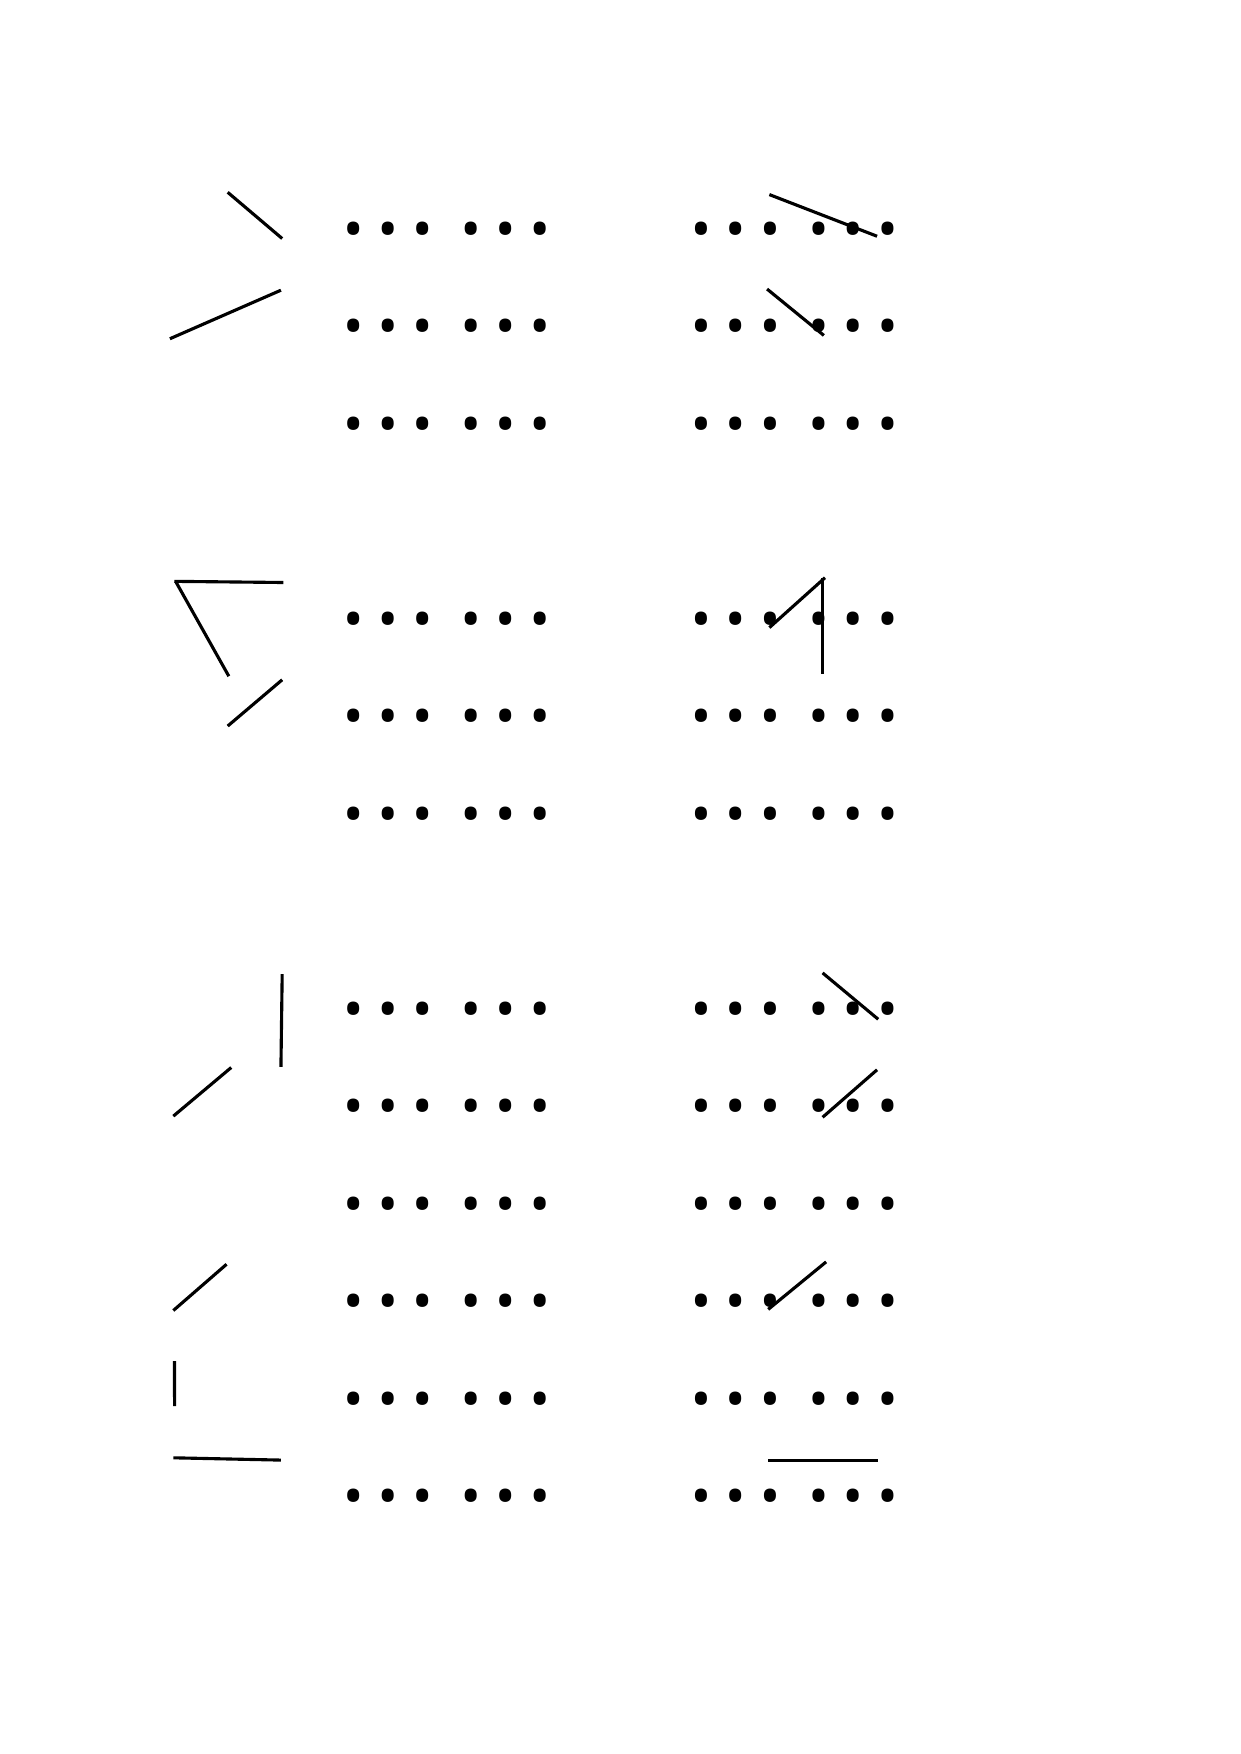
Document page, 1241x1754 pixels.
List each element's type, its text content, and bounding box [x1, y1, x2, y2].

text • • • • • • • • • • • • [75, 1056, 1165, 1153]
text • • • • • • • • • • • • [75, 1153, 1165, 1251]
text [75, 1446, 1165, 1543]
text • • • • • • • • • • • • [75, 276, 1165, 373]
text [75, 178, 1165, 276]
text • • • • • • • • • • • • [75, 373, 1165, 471]
text • • • • • • • • • • • • [75, 1251, 1165, 1348]
text • • • • • • • • • • • • [75, 568, 1165, 666]
text • • • • • • • • • • • • [75, 666, 1165, 763]
text • • • • • • • • • • • • [75, 958, 1165, 1056]
text • • • • • • • • • • • • [75, 1348, 1165, 1446]
text • • • • • • • • • • • • [75, 763, 1165, 861]
